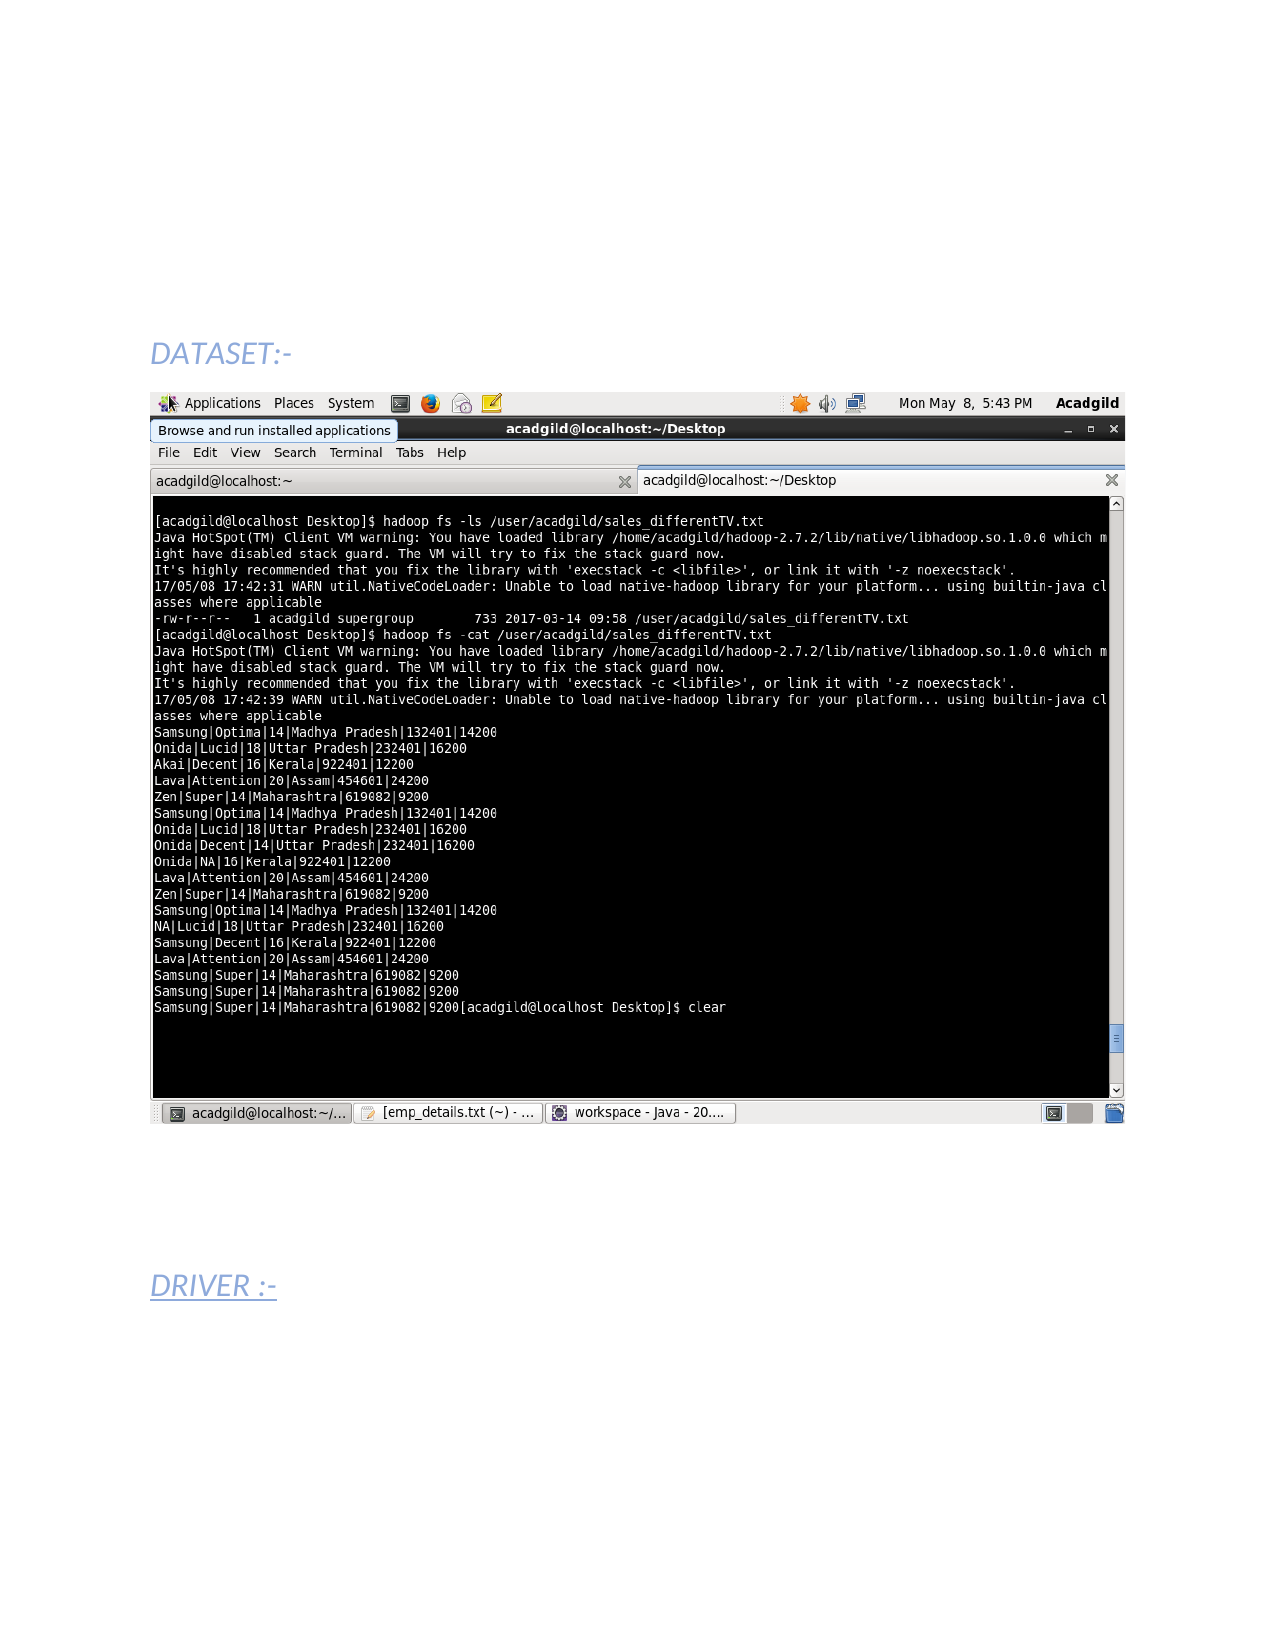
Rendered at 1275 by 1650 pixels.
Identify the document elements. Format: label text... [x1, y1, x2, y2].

picture [150, 392, 1125, 1124]
text DRIVER :- [150, 1264, 1125, 1304]
text DATASET:- [150, 332, 1125, 373]
